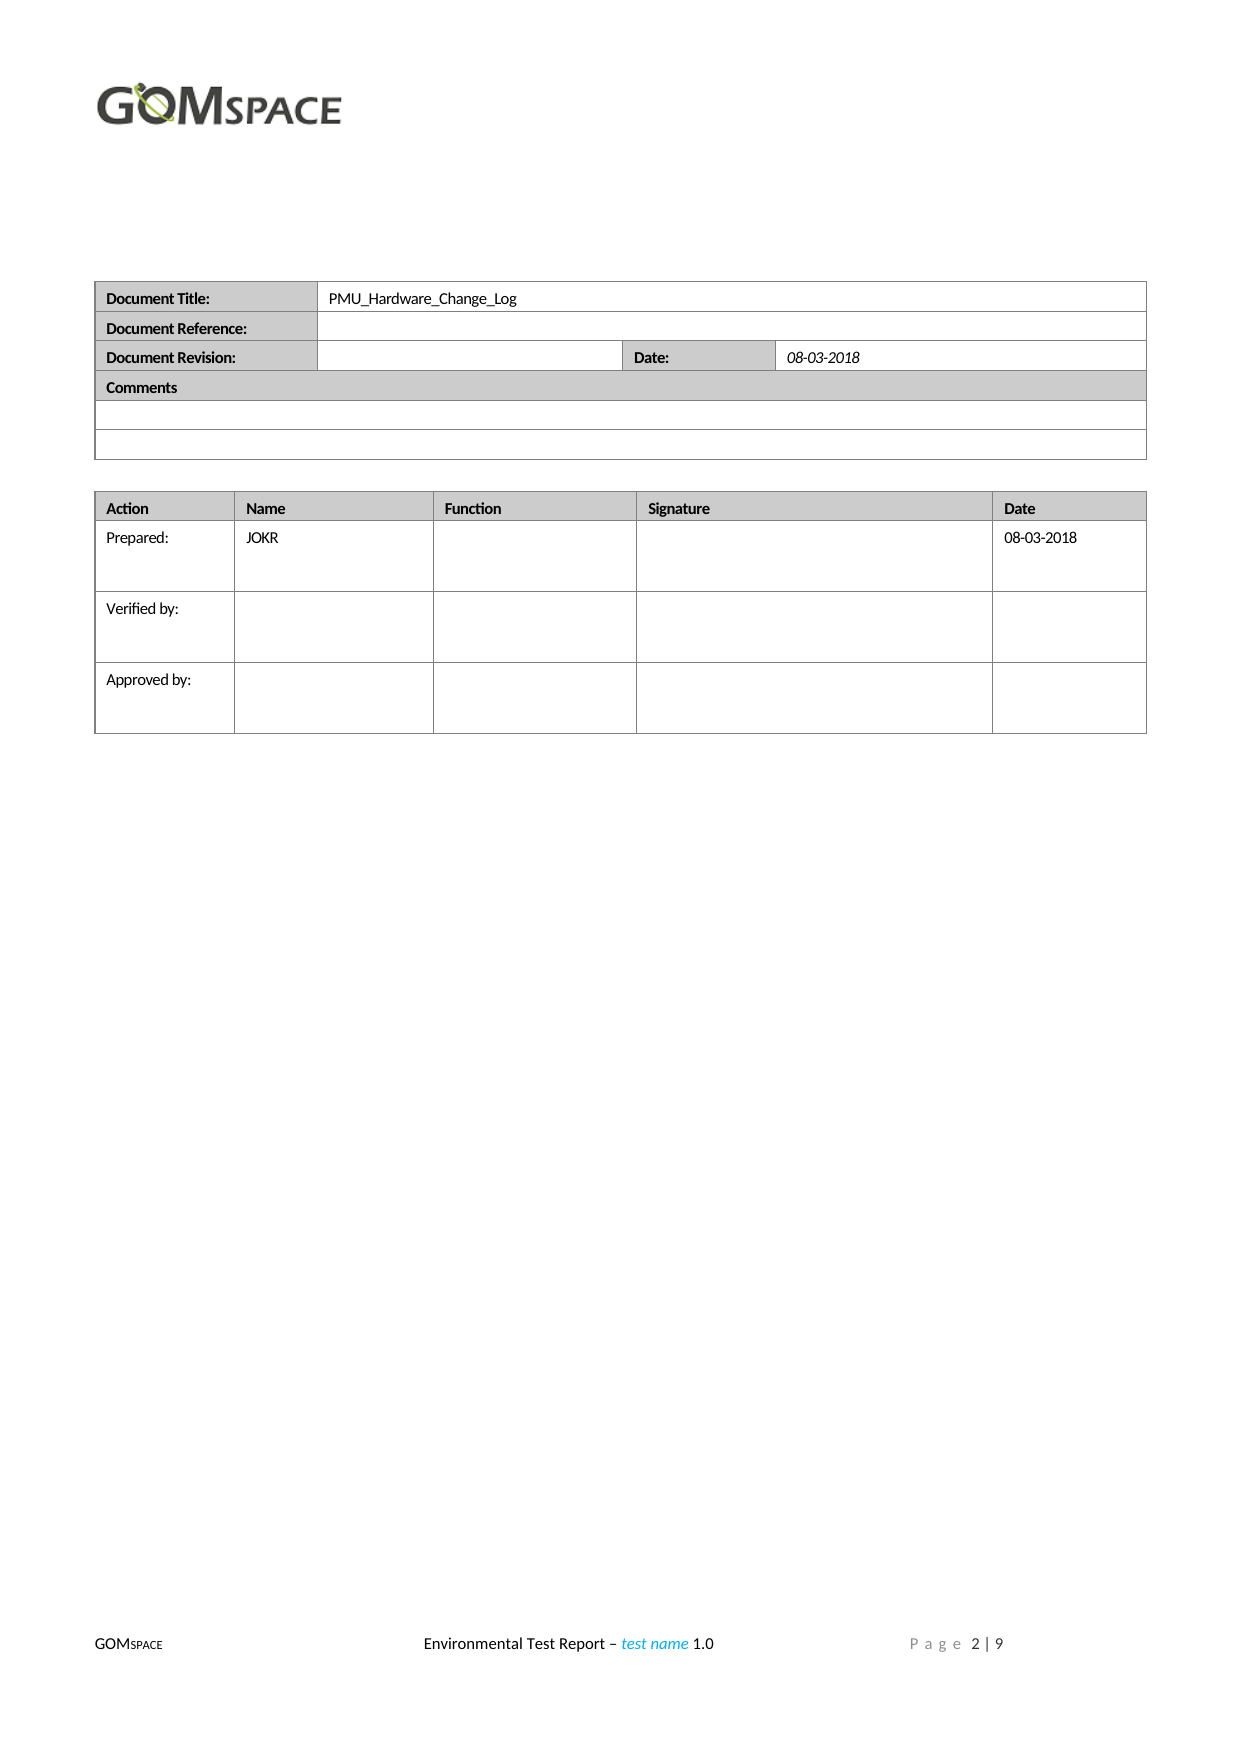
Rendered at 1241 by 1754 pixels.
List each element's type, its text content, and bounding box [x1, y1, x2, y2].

table_cell [96, 430, 1146, 459]
table_cell [318, 341, 622, 370]
table_header Action [96, 492, 234, 520]
table_cell 08-03-2018 [993, 521, 1146, 591]
table_header Document Title: [96, 282, 317, 311]
table_cell Date: [623, 341, 775, 370]
table_cell Document Revision: [96, 341, 317, 370]
table_cell Comments [96, 371, 1146, 400]
table_cell Document Reference: [96, 312, 317, 340]
table_cell [235, 663, 433, 733]
table_cell [235, 592, 433, 662]
table_cell Approved by: [96, 663, 234, 733]
table_header Signature [637, 492, 992, 520]
table_header Function [434, 492, 636, 520]
picture [94, 73, 345, 134]
table_cell Prepared: [96, 521, 234, 591]
table_cell [993, 592, 1146, 662]
table_cell JOKR [235, 521, 433, 591]
table_cell [637, 663, 992, 733]
table_cell [434, 592, 636, 662]
table_cell [637, 521, 992, 591]
table_cell [318, 312, 1146, 340]
table_cell Verified by: [96, 592, 234, 662]
table_cell [637, 592, 992, 662]
table_header Date [993, 492, 1146, 520]
table_cell 08-03-2018 [776, 341, 1146, 370]
table_header PMU_Hardware_Change_Log [318, 282, 1146, 311]
table_cell [993, 663, 1146, 733]
table_cell [434, 663, 636, 733]
table_cell [96, 401, 1146, 429]
table_cell [434, 521, 636, 591]
table_header Name [235, 492, 433, 520]
